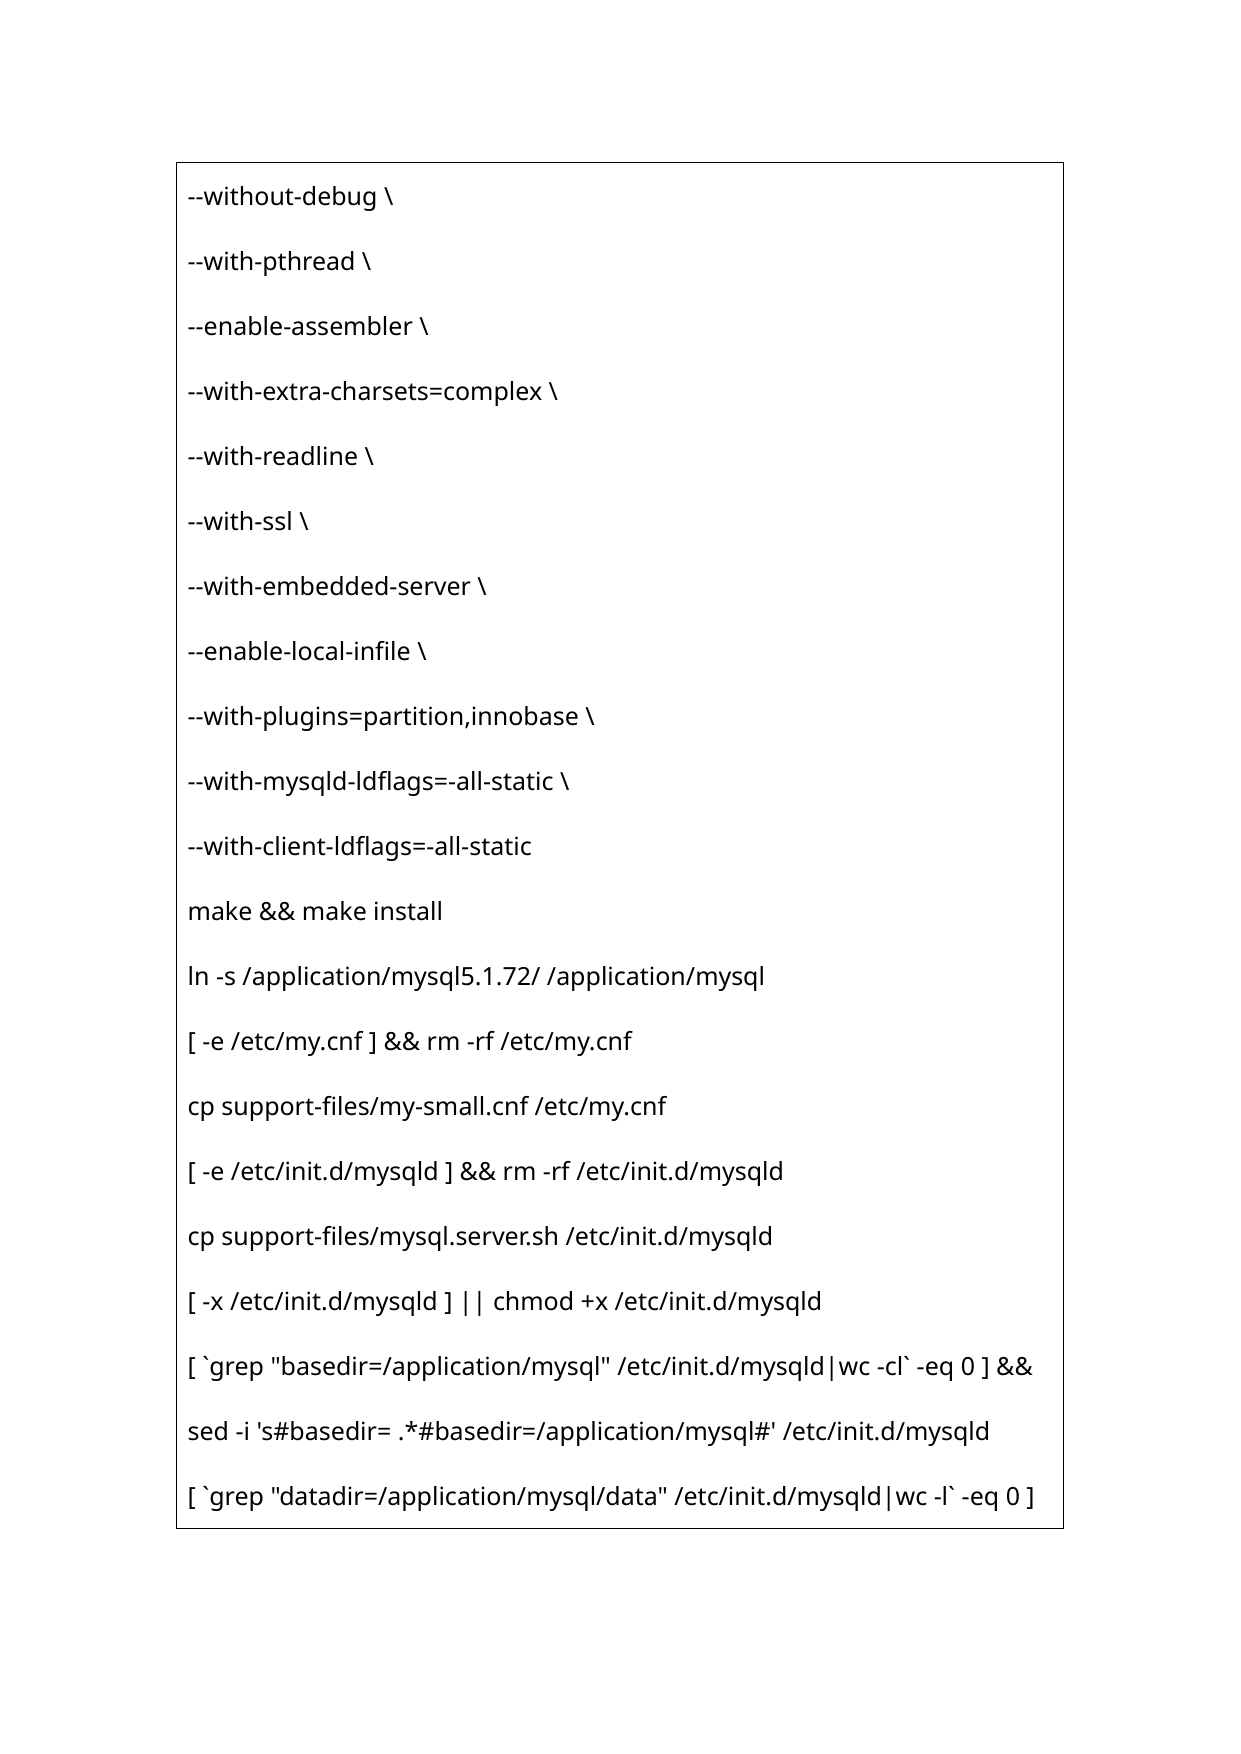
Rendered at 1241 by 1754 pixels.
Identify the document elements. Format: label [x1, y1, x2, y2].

table_header [177, 163, 1063, 1528]
